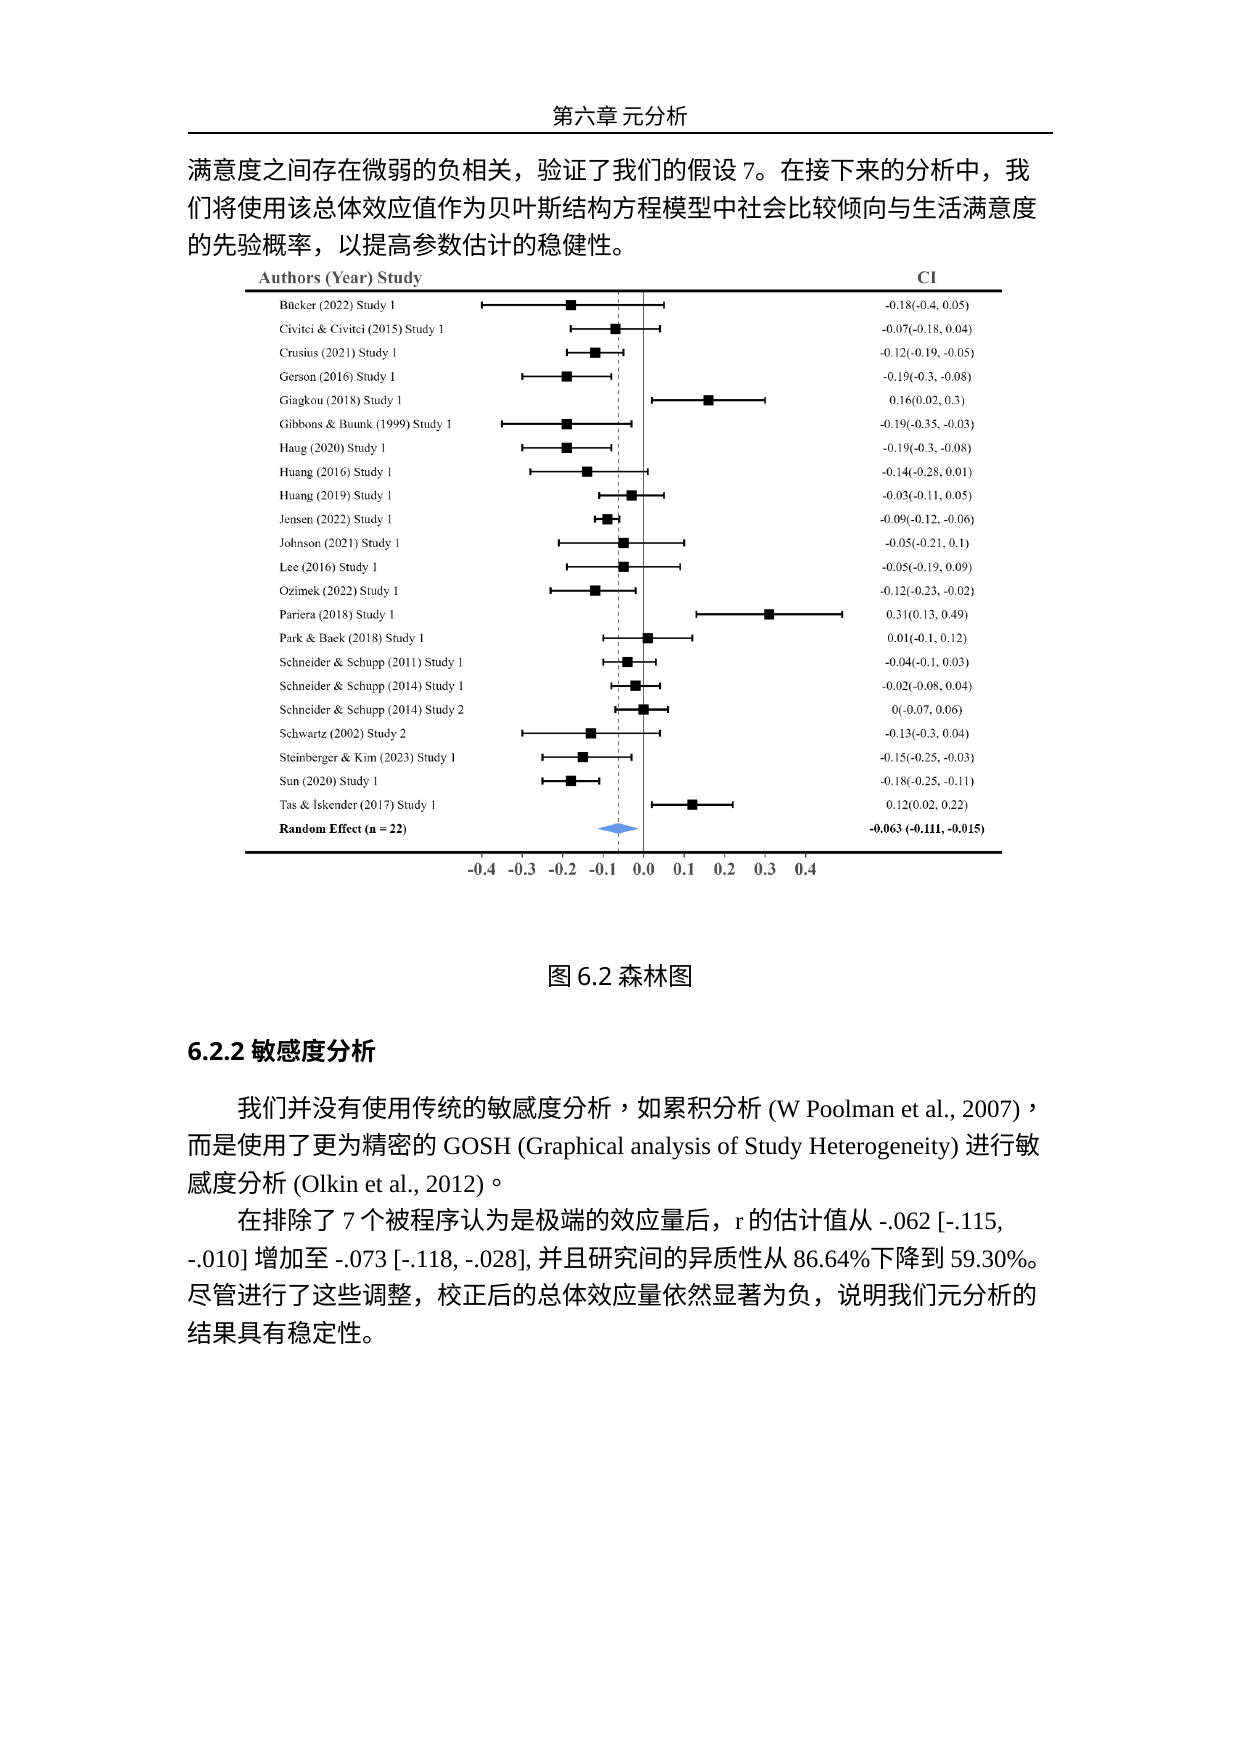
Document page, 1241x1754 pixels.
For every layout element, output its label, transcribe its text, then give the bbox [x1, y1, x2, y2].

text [187, 150, 1053, 262]
text 在排除了7个被程序认为是极端的效应量后，r的估计值从 -.062 [-.115, -.010] 增加至 -.073 [-.118, -.028], 并且研究间的异质性从86.64%下降到59.30%。尽管进行了这些调整，校正后的总体效应量依然显著为负，说明我们元分析的结果具有稳定性。 [187, 1200, 1053, 1350]
text 我们并没有使用传统的敏感度分析，如累积分析 (W Poolman et al., 2007)，而是使用了更为精密的 GOSH (Graphical analysis of Study Heterogeneity) 进行敏感度分析 (Olkin et al., 2012)。 [187, 1087, 1053, 1200]
text 图6.2 森林图 [187, 956, 1053, 994]
picture [234, 262, 1007, 906]
subtitle 6.2.2 敏感度分析 [187, 1031, 1053, 1069]
